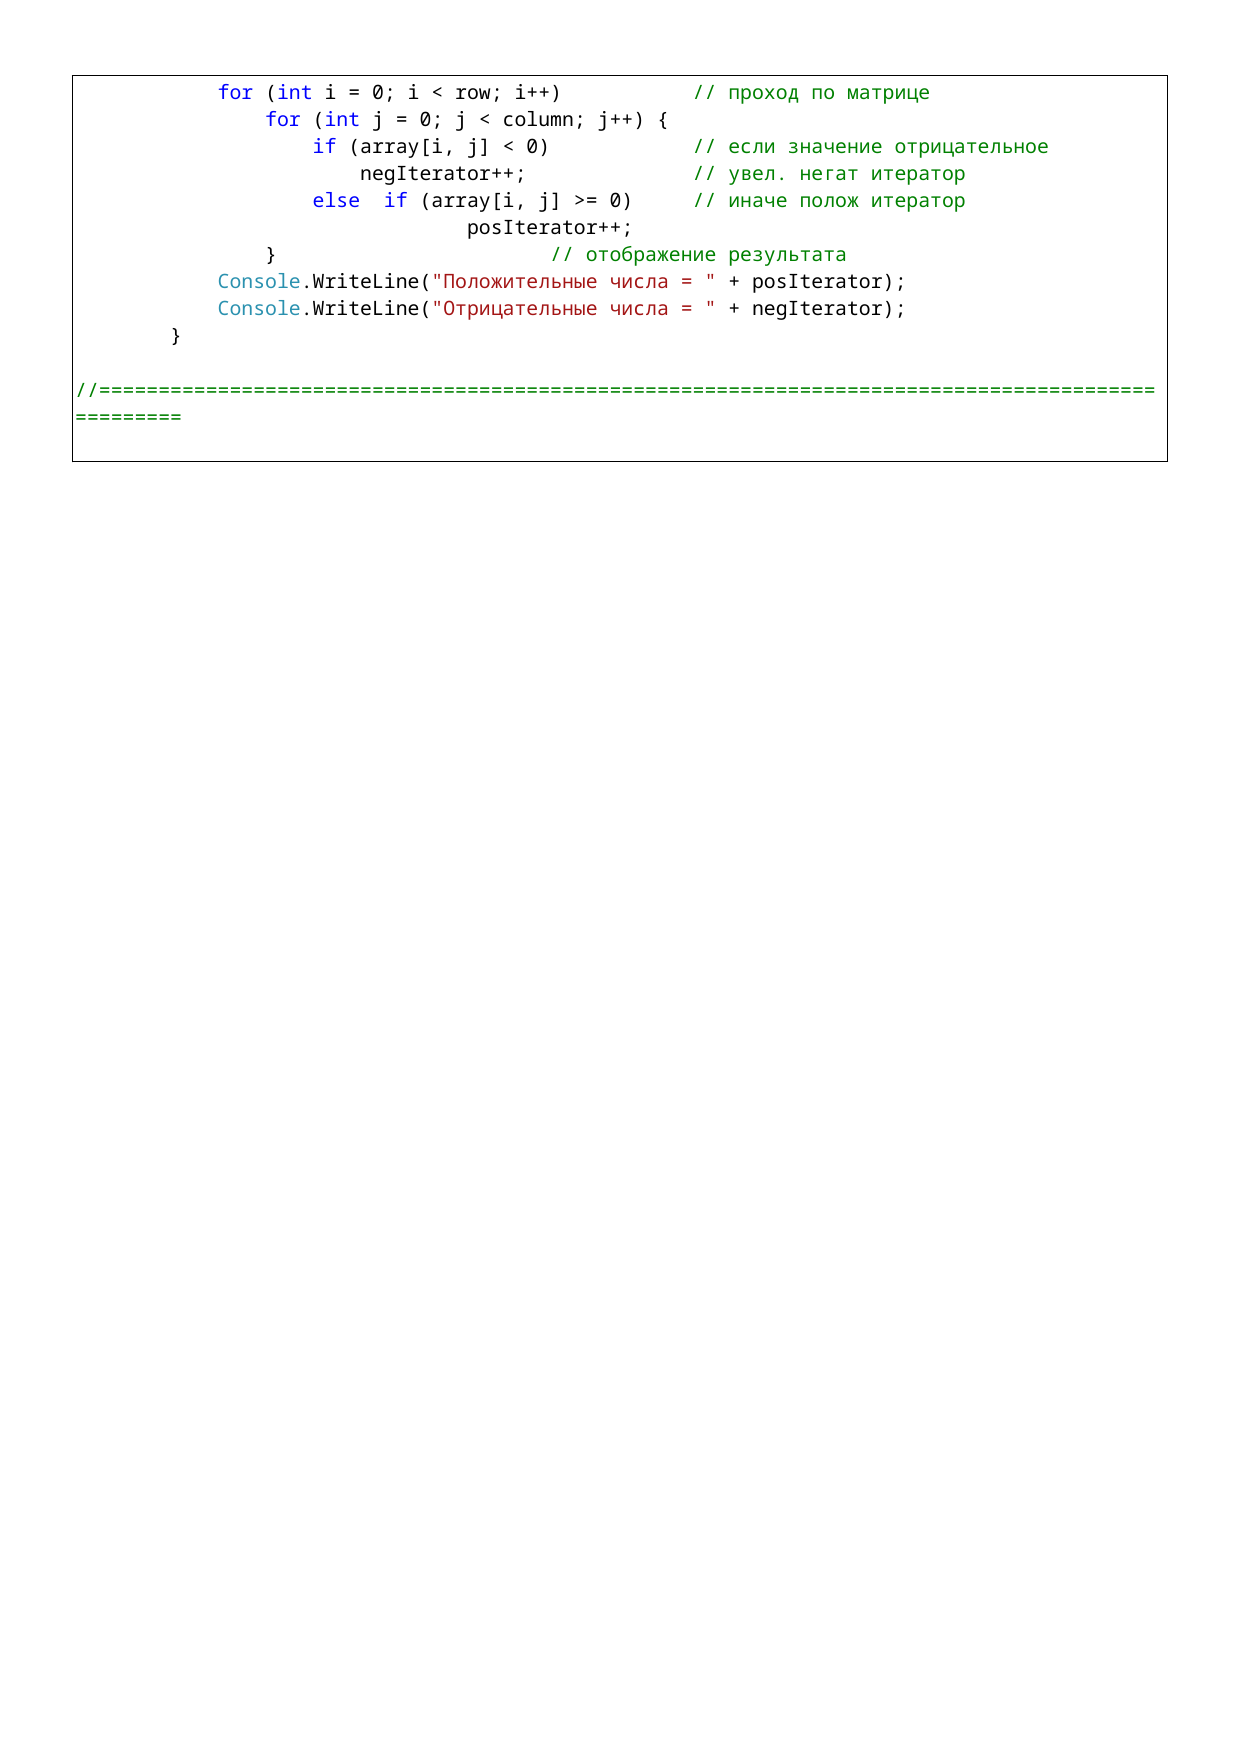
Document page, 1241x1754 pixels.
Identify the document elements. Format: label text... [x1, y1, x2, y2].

text for (int i = 0; i < row; i++) // проход по матрице [73, 76, 1167, 105]
text negIterator++; // увел. негат итератор [75, 159, 1165, 186]
text if (array[i, j] < 0) // если значение отрицательное [75, 132, 1165, 159]
text } // отображение результата [75, 240, 1165, 267]
text posIterator++; [75, 213, 1165, 240]
text else if (array[i, j] >= 0) // иначе полож итератор [75, 186, 1165, 213]
text Console.WriteLine("Положительные числа = " + posIterator); [75, 267, 1165, 294]
text Console.WriteLine("Отрицательные числа = " + negIterator); [75, 294, 1165, 321]
text //================================================================================================== [75, 348, 1165, 431]
text for (int j = 0; j < column; j++) { [75, 105, 1165, 132]
text } [75, 321, 1165, 348]
